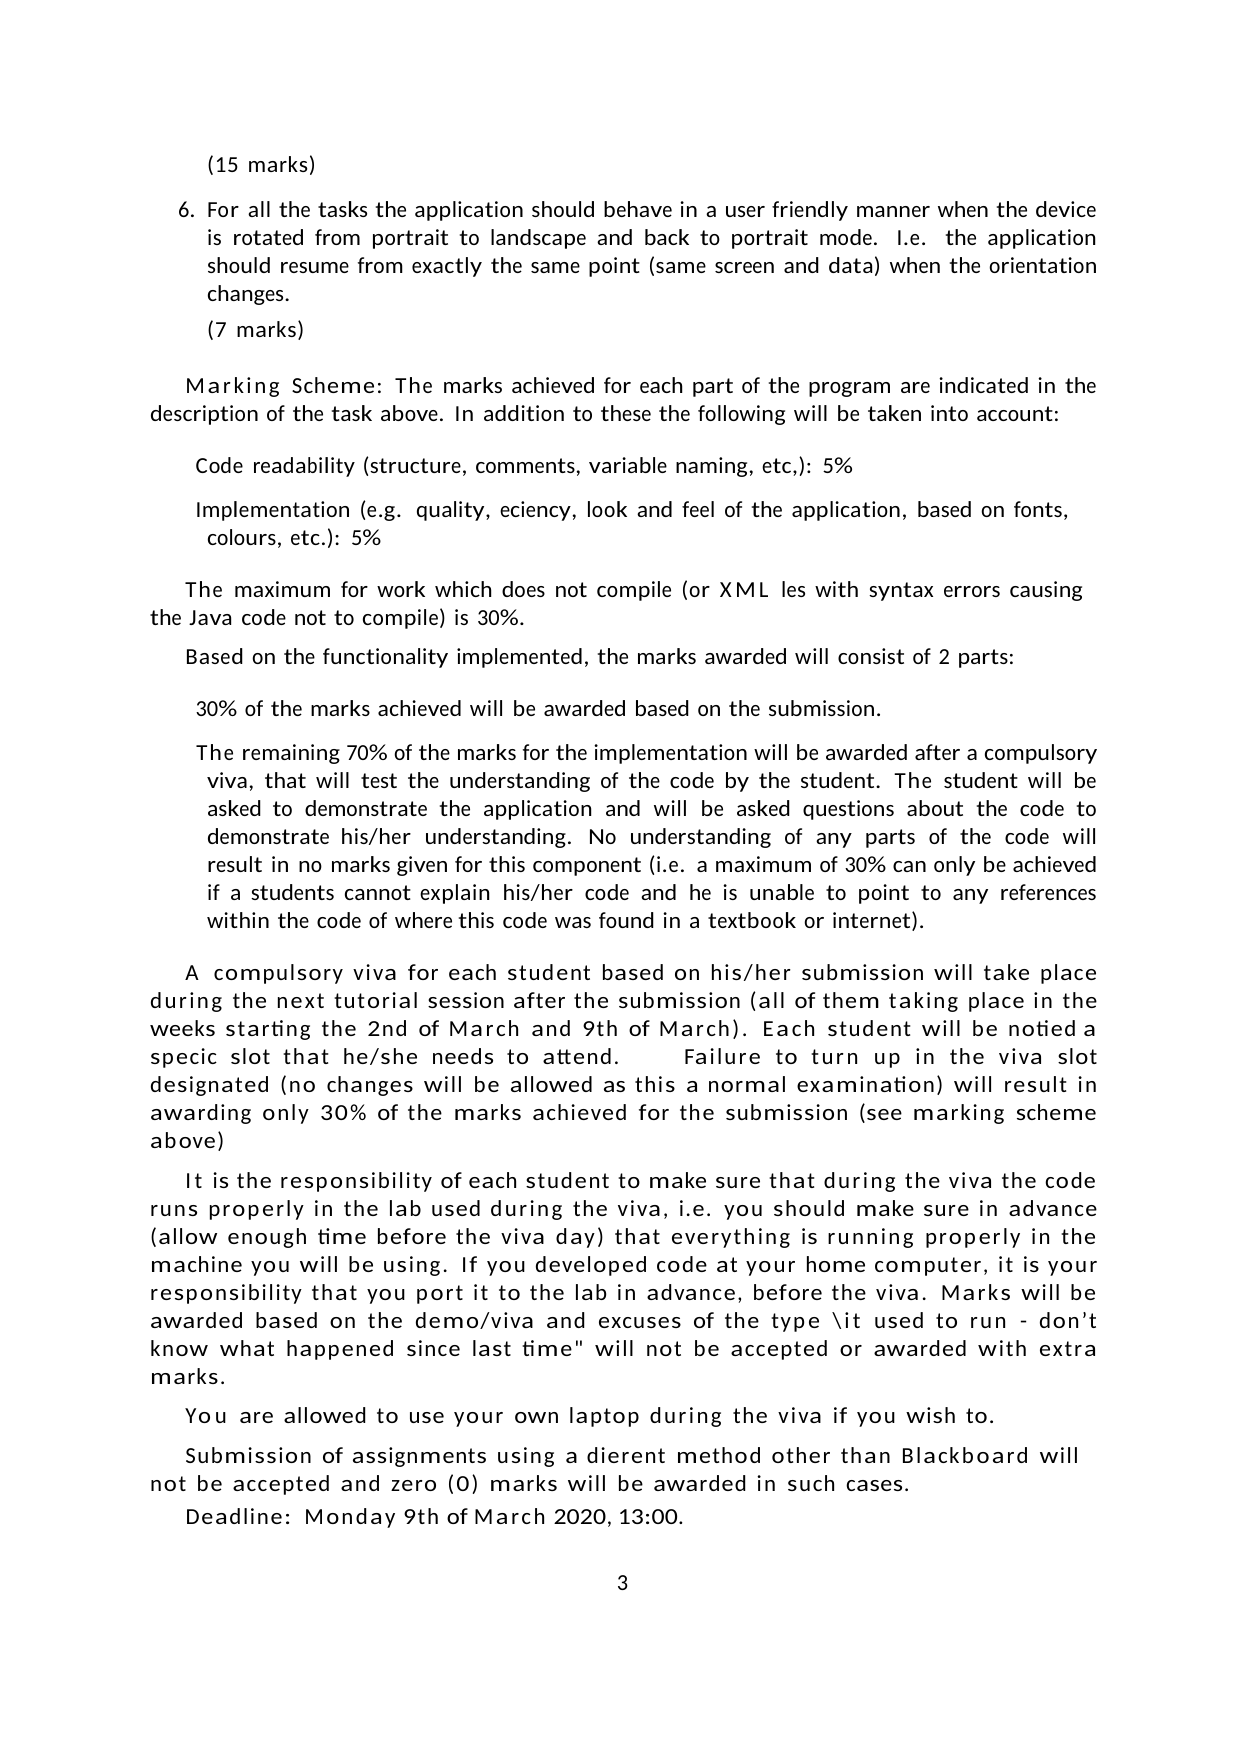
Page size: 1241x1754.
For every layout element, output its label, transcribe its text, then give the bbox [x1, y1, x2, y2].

text 6. For all the tasks the application should behave in a user friendly manner when the device is rotated from portrait to landscape and back to portrait mode. I.e. the application should resume from exactly the same point (same screen and data) when the orientation changes. [178, 195, 1097, 307]
text Code readability (structure, comments, variable naming, etc,): 5% [184, 451, 1154, 479]
text Based on the functionality implemented, the marks awarded will consist of 2 parts: [185, 642, 1154, 670]
text You are allowed to use your own laptop during the viva if you wish to. [185, 1401, 1154, 1429]
text The remaining 70% of the marks for the implementation will be awarded after a compulsory viva, that will test the understanding of the code by the student. The student will be asked to demonstrate the application and will be asked questions about the code to demonstrate his/her understanding. No understanding of any parts of the code will result in no marks given for this component (i.e. a maximum of 30% can only be achieved if a students cannot explain his/her code and he is unable to point to any references within the code of where this code was found in a textbook or internet). [184, 738, 1097, 934]
text 3 [617, 1568, 1154, 1596]
text Implementation (e.g. quality, eciency, look and feel of the application, based on fonts, colours, etc.): 5% [184, 495, 1100, 551]
text (7 marks) [207, 315, 1154, 343]
text The maximum for work which does not compile (or XML les with syntax errors causing the Java code not to compile) is 30%. [150, 575, 1100, 631]
text Marking Scheme: The marks achieved for each part of the program are indicated in the description of the task above. In addition to these the following will be taken into account: [150, 372, 1100, 428]
text Submission of assignments using a dierent method other than Blackboard will not be accepted and zero (0) marks will be awarded in such cases. [150, 1441, 1100, 1497]
text (15 marks) [207, 151, 1154, 178]
text It is the responsibility of each student to make sure that during the viva the code runs properly in the lab used during the viva, i.e. you should make sure in advance (allow enough time before the viva day) that everything is running properly in the machine you will be using. If you developed code at your home computer, it is your responsibility that you port it to the lab in advance, before the viva. Marks will be awarded based on the demo/viva and excuses of the type \it used to run - don’t know what happened since last time" will not be accepted or awarded with extra marks. [150, 1166, 1097, 1390]
text A compulsory viva for each student based on his/her submission will take place during the next tutorial session after the submission (all of them taking place in the weeks starting the 2nd of March and 9th of March). Each student will be notied a specic slot that he/she needs to attend. Failure to turn up in the viva slot designated (no changes will be allowed as this a normal examination) will result in awarding only 30% of the marks achieved for the submission (see marking scheme above) [150, 958, 1097, 1154]
text 30% of the marks achieved will be awarded based on the submission. [184, 694, 1154, 722]
text Deadline: Monday 9th of March 2020, 13:00. [185, 1502, 1154, 1530]
